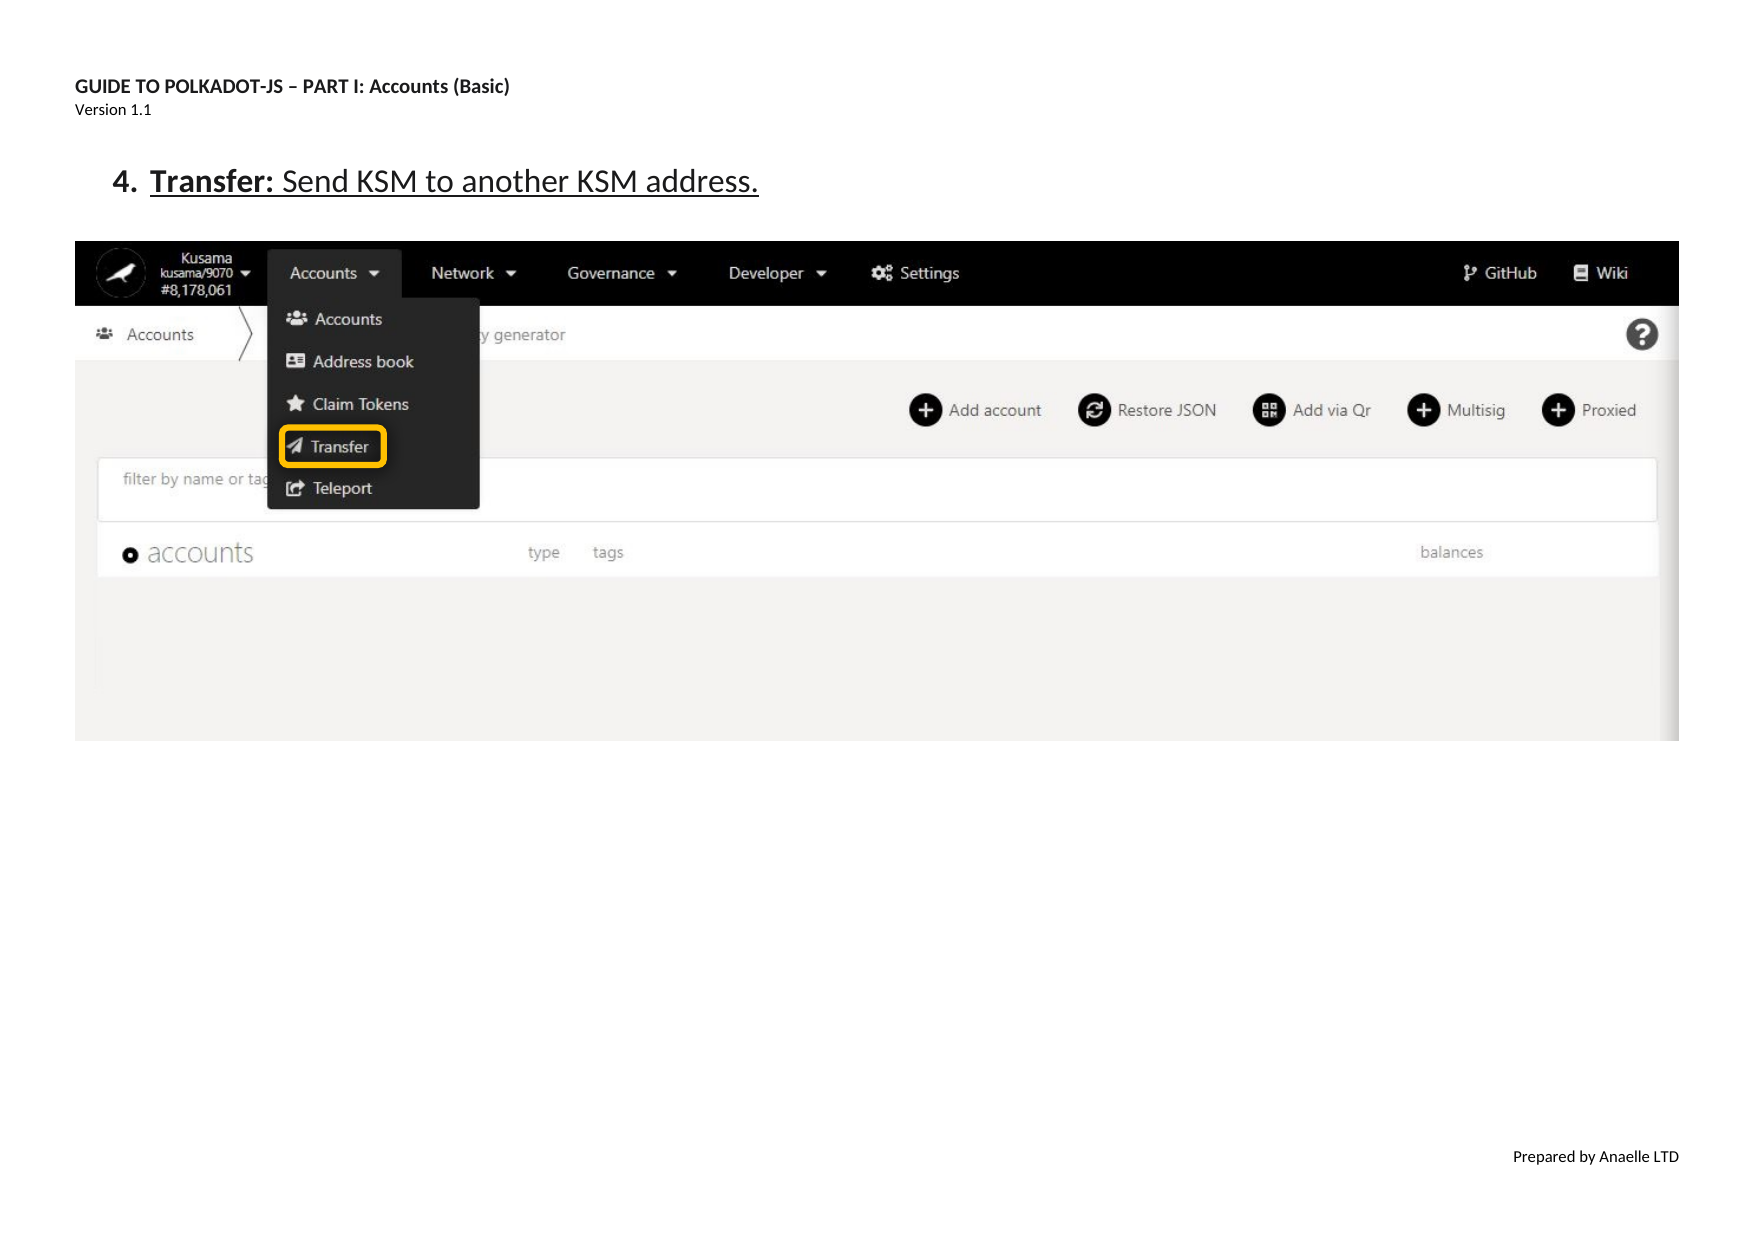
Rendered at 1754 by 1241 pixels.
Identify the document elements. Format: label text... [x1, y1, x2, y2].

picture [75, 241, 1679, 741]
list Transfer: Send KSM to another KSM address. [112, 160, 1654, 201]
